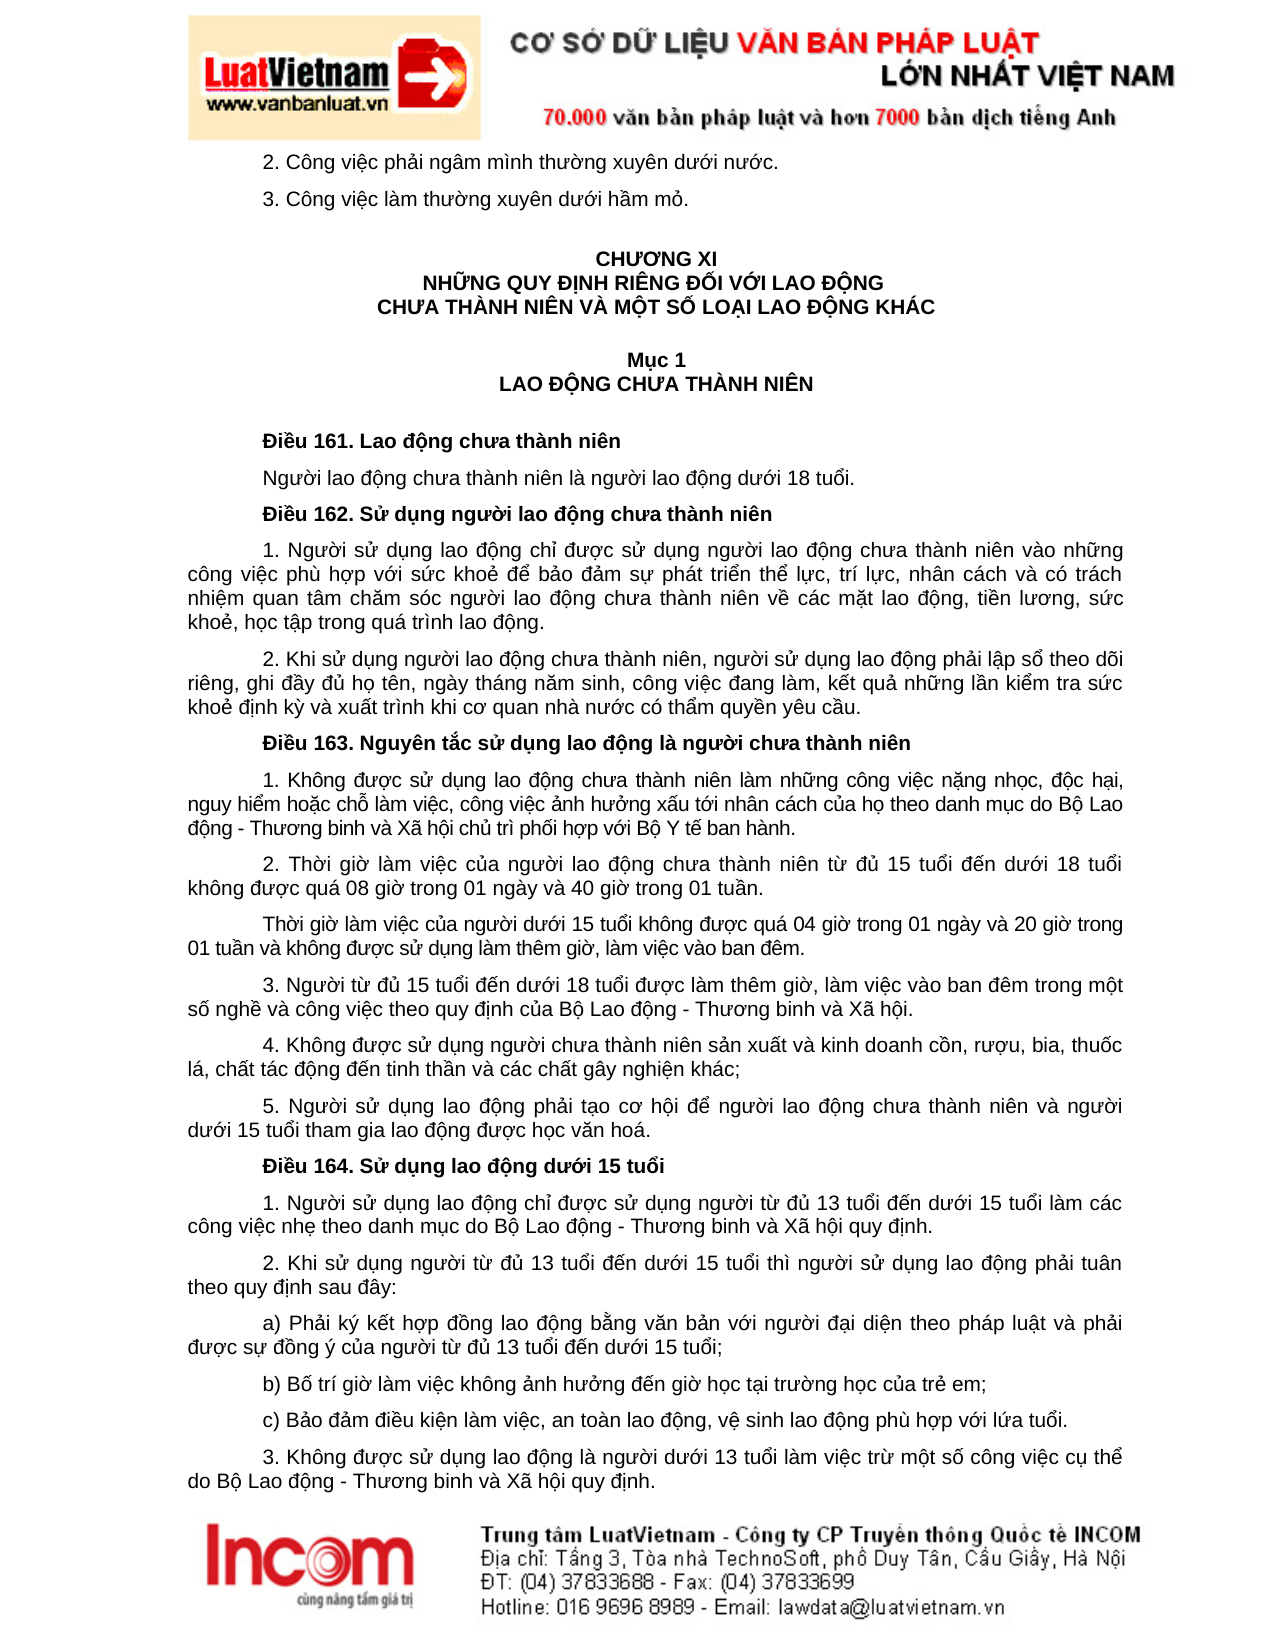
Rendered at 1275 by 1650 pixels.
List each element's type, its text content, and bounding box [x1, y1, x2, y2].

text 1. Không được sử dụng lao động chưa thành niên làm những công việc nặng nhọc, độc hại, nguy hiểm hoặc chỗ làm việc, công việc ảnh hưởng xấu tới nhân cách của họ theo danh mục do Bộ Lao động - Thương binh và Xã hội chủ trì phối hợp với Bộ Y tế ban hành. [187, 767, 1125, 839]
text CHƯƠNG XI [187, 223, 1125, 271]
text Điều 164. Sử dụng lao động dưới 15 tuổi [187, 1154, 1125, 1178]
text 3. Không được sử dụng lao động là người dưới 13 tuổi làm việc trừ một số công việc cụ thể do Bộ Lao động - Thương binh và Xã hội quy định. [187, 1444, 1125, 1492]
text Điều 163. Nguyên tắc sử dụng lao động là người chưa thành niên [187, 731, 1125, 755]
text Mục 1 [187, 347, 1125, 371]
text NHỮNG QUY ĐỊNH RIÊNG ĐỐI VỚI LAO ĐỘNG CHƯA THÀNH NIÊN VÀ MỘT SỐ LOẠI LAO ĐỘNG KHÁC [187, 271, 1125, 347]
text c) Bảo đảm điều kiện làm việc, an toàn lao động, vệ sinh lao động phù hợp với lứa tuổi. [187, 1408, 1125, 1432]
text 5. Người sử dụng lao động phải tạo cơ hội để người lao động chưa thành niên và người dưới 15 tuổi tham gia lao động được học văn hoá. [187, 1093, 1125, 1141]
text 2. Khi sử dụng người lao động chưa thành niên, người sử dụng lao động phải lập sổ theo dõi riêng, ghi đầy đủ họ tên, ngày tháng năm sinh, công việc đang làm, kết quả những lần kiểm tra sức khoẻ định kỳ và xuất trình khi cơ quan nhà nước có thẩm quyền yêu cầu. [187, 647, 1125, 718]
text 2. Thời giờ làm việc của người lao động chưa thành niên từ đủ 15 tuổi đến dưới 18 tuổi không được quá 08 giờ trong 01 ngày và 40 giờ trong 01 tuần. [187, 852, 1125, 900]
text 3. Công việc làm thường xuyên dưới hầm mỏ. [187, 186, 1125, 210]
picture [187, 1500, 1150, 1635]
text 3. Người từ đủ 15 tuổi đến dưới 18 tuổi được làm thêm giờ, làm việc vào ban đêm trong một số nghề và công việc theo quy định của Bộ Lao động - Thương binh và Xã hội. [187, 973, 1125, 1021]
text a) Phải ký kết hợp đồng lao động bằng văn bản với người đại diện theo pháp luật và phải được sự đồng ý của người từ đủ 13 tuổi đến dưới 15 tuổi; [187, 1311, 1125, 1359]
text Điều 161. Lao động chưa thành niên [187, 429, 1125, 453]
text 2. Công việc phải ngâm mình thường xuyên dưới nước. [187, 150, 1125, 174]
text Thời giờ làm việc của người dưới 15 tuổi không được quá 04 giờ trong 01 ngày và 20 giờ trong 01 tuần và không được sử dụng làm thêm giờ, làm việc vào ban đêm. [187, 912, 1125, 960]
subtitle LAO ĐỘNG CHƯA THÀNH NIÊN [187, 371, 1125, 429]
text 4. Không được sử dụng người chưa thành niên sản xuất và kinh doanh cồn, rượu, bia, thuốc lá, chất tác động đến tinh thần và các chất gây nghiện khác; [187, 1033, 1125, 1081]
text 2. Khi sử dụng người từ đủ 13 tuổi đến dưới 15 tuổi thì người sử dụng lao động phải tuân theo quy định sau đây: [187, 1251, 1125, 1299]
text Điều 162. Sử dụng người lao động chưa thành niên [187, 502, 1125, 526]
text 1. Người sử dụng lao động chỉ được sử dụng người lao động chưa thành niên vào những công việc phù hợp với sức khoẻ để bảo đảm sự phát triển thể lực, trí lực, nhân cách và có trách nhiệm quan tâm chăm sóc người lao động chưa thành niên về các mặt lao động, tiền lương, sức khoẻ, học tập trong quá trình lao động. [187, 538, 1125, 634]
text b) Bố trí giờ làm việc không ảnh hưởng đến giờ học tại trường học của trẻ em; [187, 1372, 1125, 1396]
picture [187, 15, 1186, 142]
text 1. Người sử dụng lao động chỉ được sử dụng người từ đủ 13 tuổi đến dưới 15 tuổi làm các công việc nhẹ theo danh mục do Bộ Lao động - Thương binh và Xã hội quy định. [187, 1190, 1125, 1238]
text Người lao động chưa thành niên là người lao động dưới 18 tuổi. [187, 465, 1125, 489]
